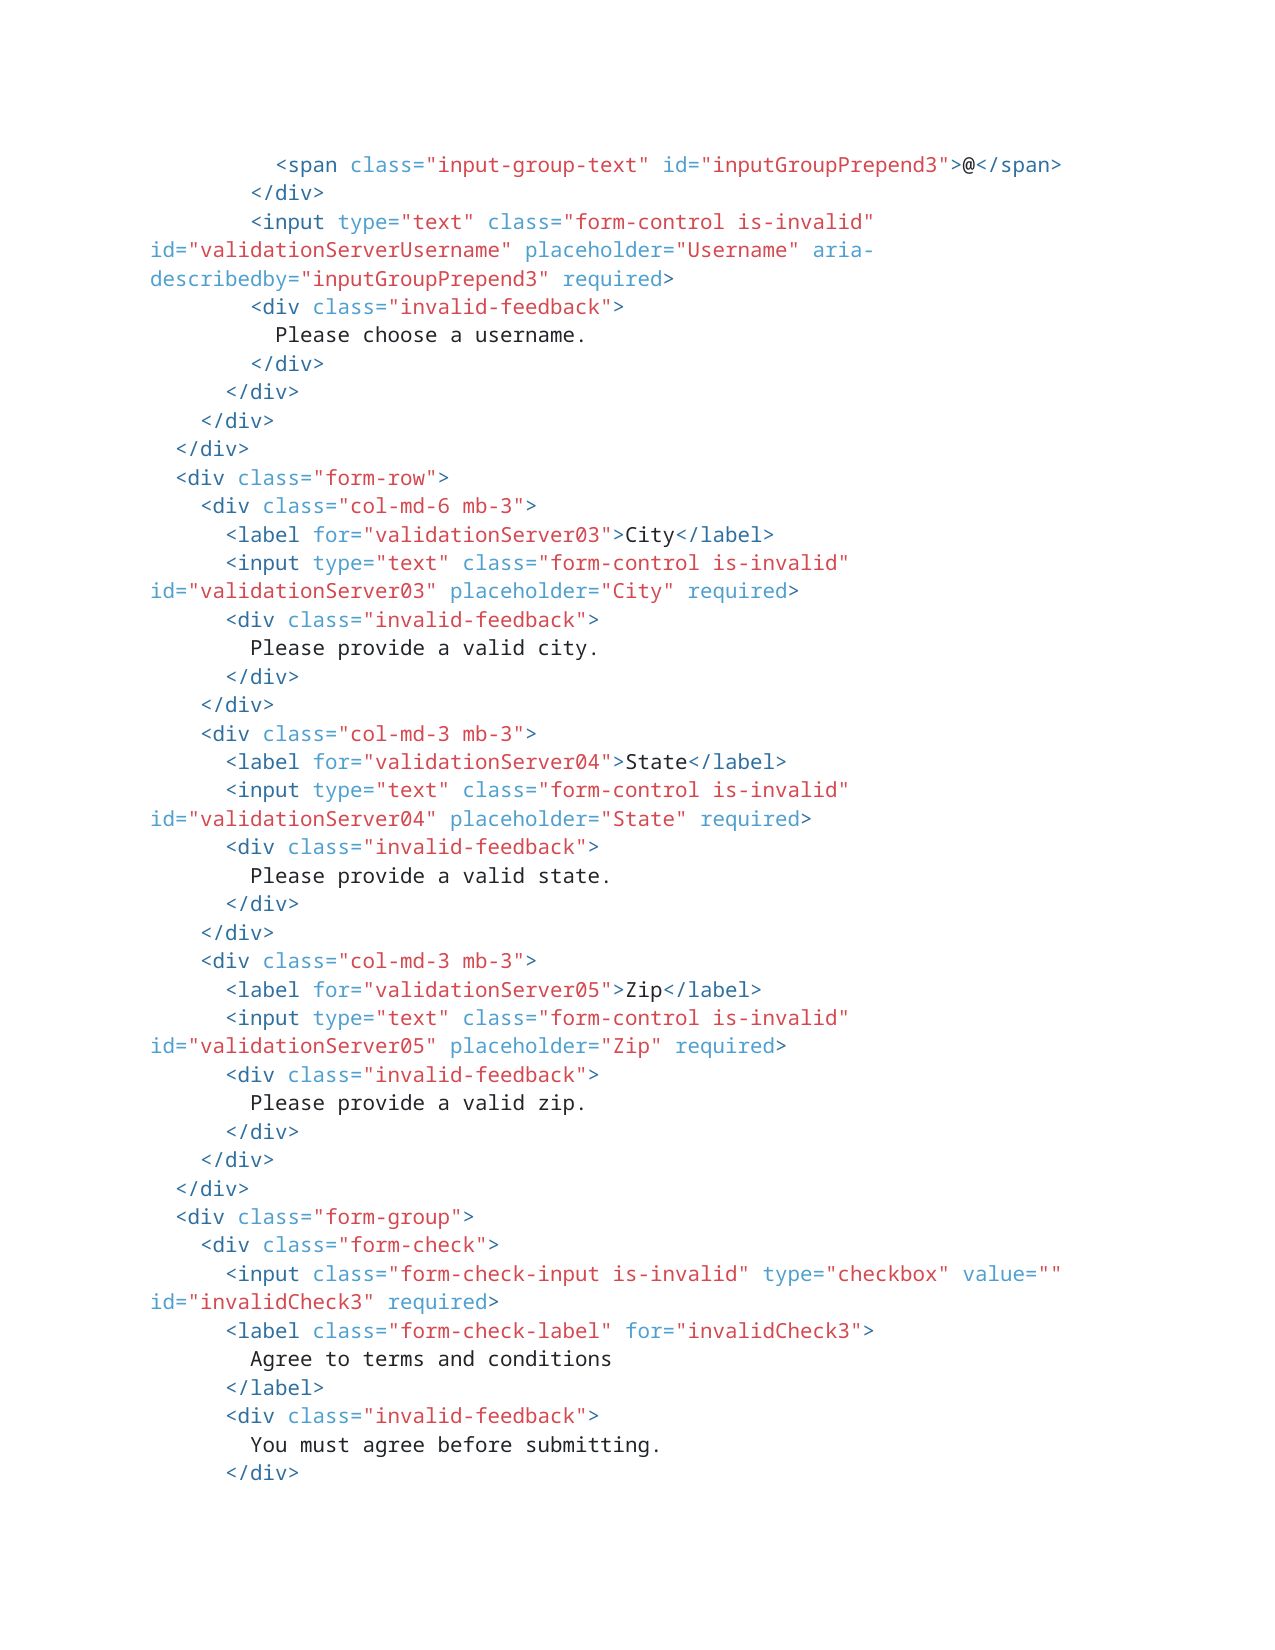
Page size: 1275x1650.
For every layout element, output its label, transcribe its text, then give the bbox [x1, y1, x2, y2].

text You must agree before submitting. [150, 1430, 1125, 1458]
text <div class="form-group"> [150, 1202, 1125, 1231]
text <input type="text" class="form-control is-invalid" id="validationServerUsername" placeholder="Username" aria-describedby="inputGroupPrepend3" required> [150, 207, 1125, 292]
text <div class="form-row"> [150, 463, 1125, 491]
text </div> [150, 377, 1125, 406]
text </div> [150, 406, 1125, 434]
text <input type="text" class="form-control is-invalid" id="validationServer03" placeholder="City" required> [150, 548, 1125, 605]
text <div class="col-md-6 mb-3"> [150, 491, 1125, 520]
text Please provide a valid zip. [150, 1088, 1125, 1117]
text </div> [150, 1458, 1125, 1487]
text <input class="form-check-input is-invalid" type="checkbox" value="" id="invalidCheck3" required> [150, 1259, 1125, 1316]
text <div class="invalid-feedback"> [150, 292, 1125, 321]
text <label for="validationServer03">City</label> [150, 520, 1125, 548]
text Please provide a valid state. [150, 861, 1125, 889]
text </div> [150, 1145, 1125, 1174]
text <div class="invalid-feedback"> [150, 1060, 1125, 1088]
text Please provide a valid city. [150, 633, 1125, 662]
text </div> [150, 178, 1125, 207]
text <input type="text" class="form-control is-invalid" id="validationServer05" placeholder="Zip" required> [150, 1003, 1125, 1060]
text <div class="invalid-feedback"> [150, 832, 1125, 861]
text <div class="invalid-feedback"> [150, 1401, 1125, 1430]
text <label for="validationServer04">State</label> [150, 747, 1125, 776]
text <div class="col-md-3 mb-3"> [150, 946, 1125, 975]
text <span class="input-group-text" id="inputGroupPrepend3">@</span> [150, 150, 1125, 178]
text </div> [150, 889, 1125, 918]
text </div> [150, 918, 1125, 946]
text <input type="text" class="form-control is-invalid" id="validationServer04" placeholder="State" required> [150, 776, 1125, 832]
text </div> [150, 662, 1125, 690]
text <label for="validationServer05">Zip</label> [150, 975, 1125, 1003]
text </div> [150, 690, 1125, 719]
text <div class="form-check"> [150, 1231, 1125, 1259]
text </div> [150, 1174, 1125, 1202]
text </div> [150, 349, 1125, 377]
text Please choose a username. [150, 321, 1125, 349]
text </div> [150, 1117, 1125, 1145]
text </label> [150, 1373, 1125, 1401]
text <label class="form-check-label" for="invalidCheck3"> [150, 1316, 1125, 1344]
text </div> [150, 434, 1125, 463]
text <div class="invalid-feedback"> [150, 605, 1125, 633]
text <div class="col-md-3 mb-3"> [150, 719, 1125, 747]
text Agree to terms and conditions [150, 1344, 1125, 1373]
